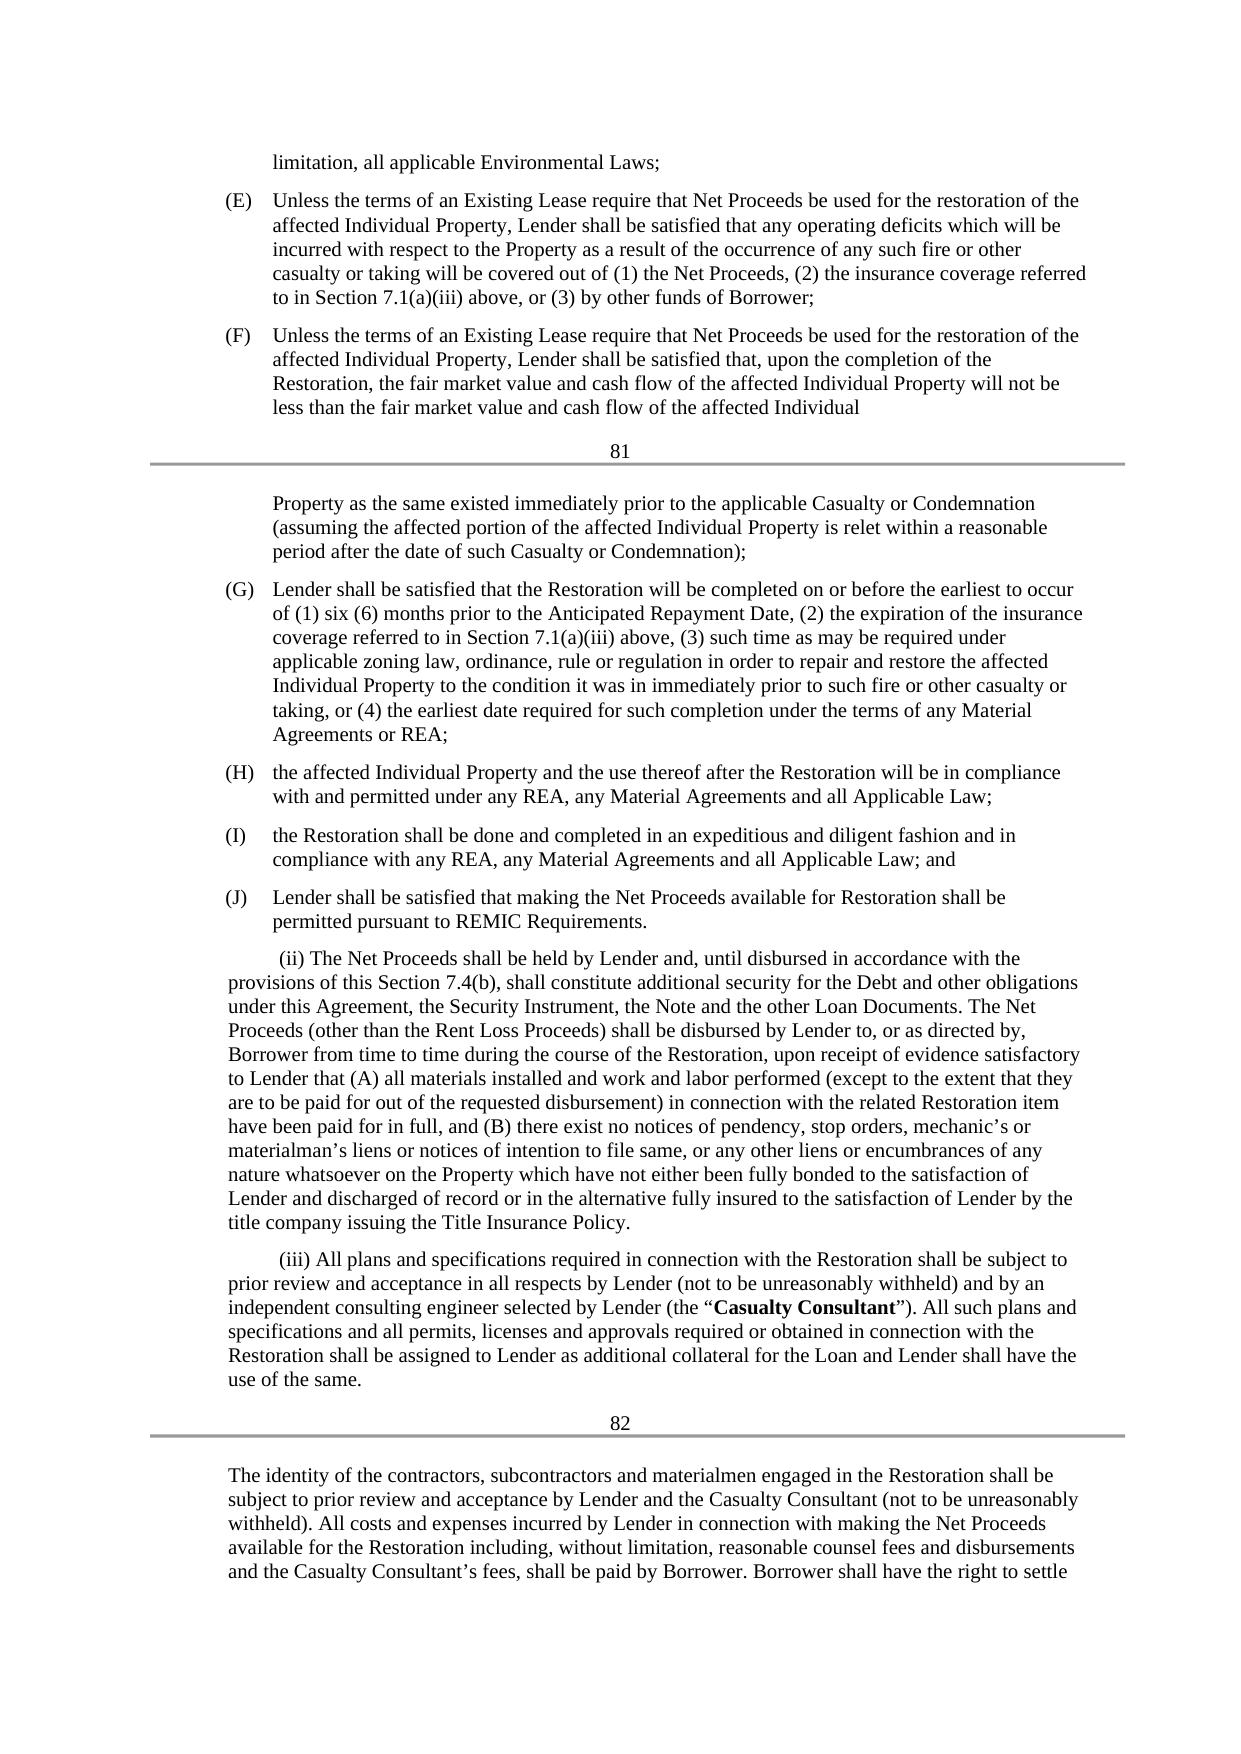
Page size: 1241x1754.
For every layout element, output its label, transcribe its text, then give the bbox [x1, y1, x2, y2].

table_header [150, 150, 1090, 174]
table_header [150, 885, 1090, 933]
text (iii) All plans and specifications required in connection with the Restoration shall be subject to prior review and acceptance in all respects by Lender (not to be unreasonably withheld) and by an independent consulting engineer selected by Lender (the “Casualty Consultant”). All such plans and specifications and all permits, licenses and approvals required or obtained in connection with the Restoration shall be assigned to Lender as additional collateral for the Loan and Lender shall have the use of the same. [228, 1247, 1090, 1391]
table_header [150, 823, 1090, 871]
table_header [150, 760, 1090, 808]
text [228, 1462, 1090, 1583]
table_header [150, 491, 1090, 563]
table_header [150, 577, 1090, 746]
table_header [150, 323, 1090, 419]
text (ii) The Net Proceeds shall be held by Lender and, until disbursed in accordance with the provisions of this Section 7.4(b), shall constitute additional security for the Debt and other obligations under this Agreement, the Security Instrument, the Note and the other Loan Documents. The Net Proceeds (other than the Rent Loss Proceeds) shall be disbursed by Lender to, or as directed by, Borrower from time to time during the course of the Restoration, upon receipt of evidence satisfactory to Lender that (A) all materials installed and work and labor performed (except to the extent that they are to be paid for out of the requested disbursement) in connection with the related Restoration item have been paid for in full, and (B) there exist no notices of pendency, stop orders, mechanic’s or materialman’s liens or notices of intention to file same, or any other liens or encumbrances of any nature whatsoever on the Property which have not either been fully bonded to the satisfaction of Lender and discharged of record or in the alternative fully insured to the satisfaction of Lender by the title company issuing the Title Insurance Policy. [228, 946, 1090, 1234]
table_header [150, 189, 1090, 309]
text 82 [150, 1410, 1090, 1434]
text 81 [150, 438, 1090, 462]
